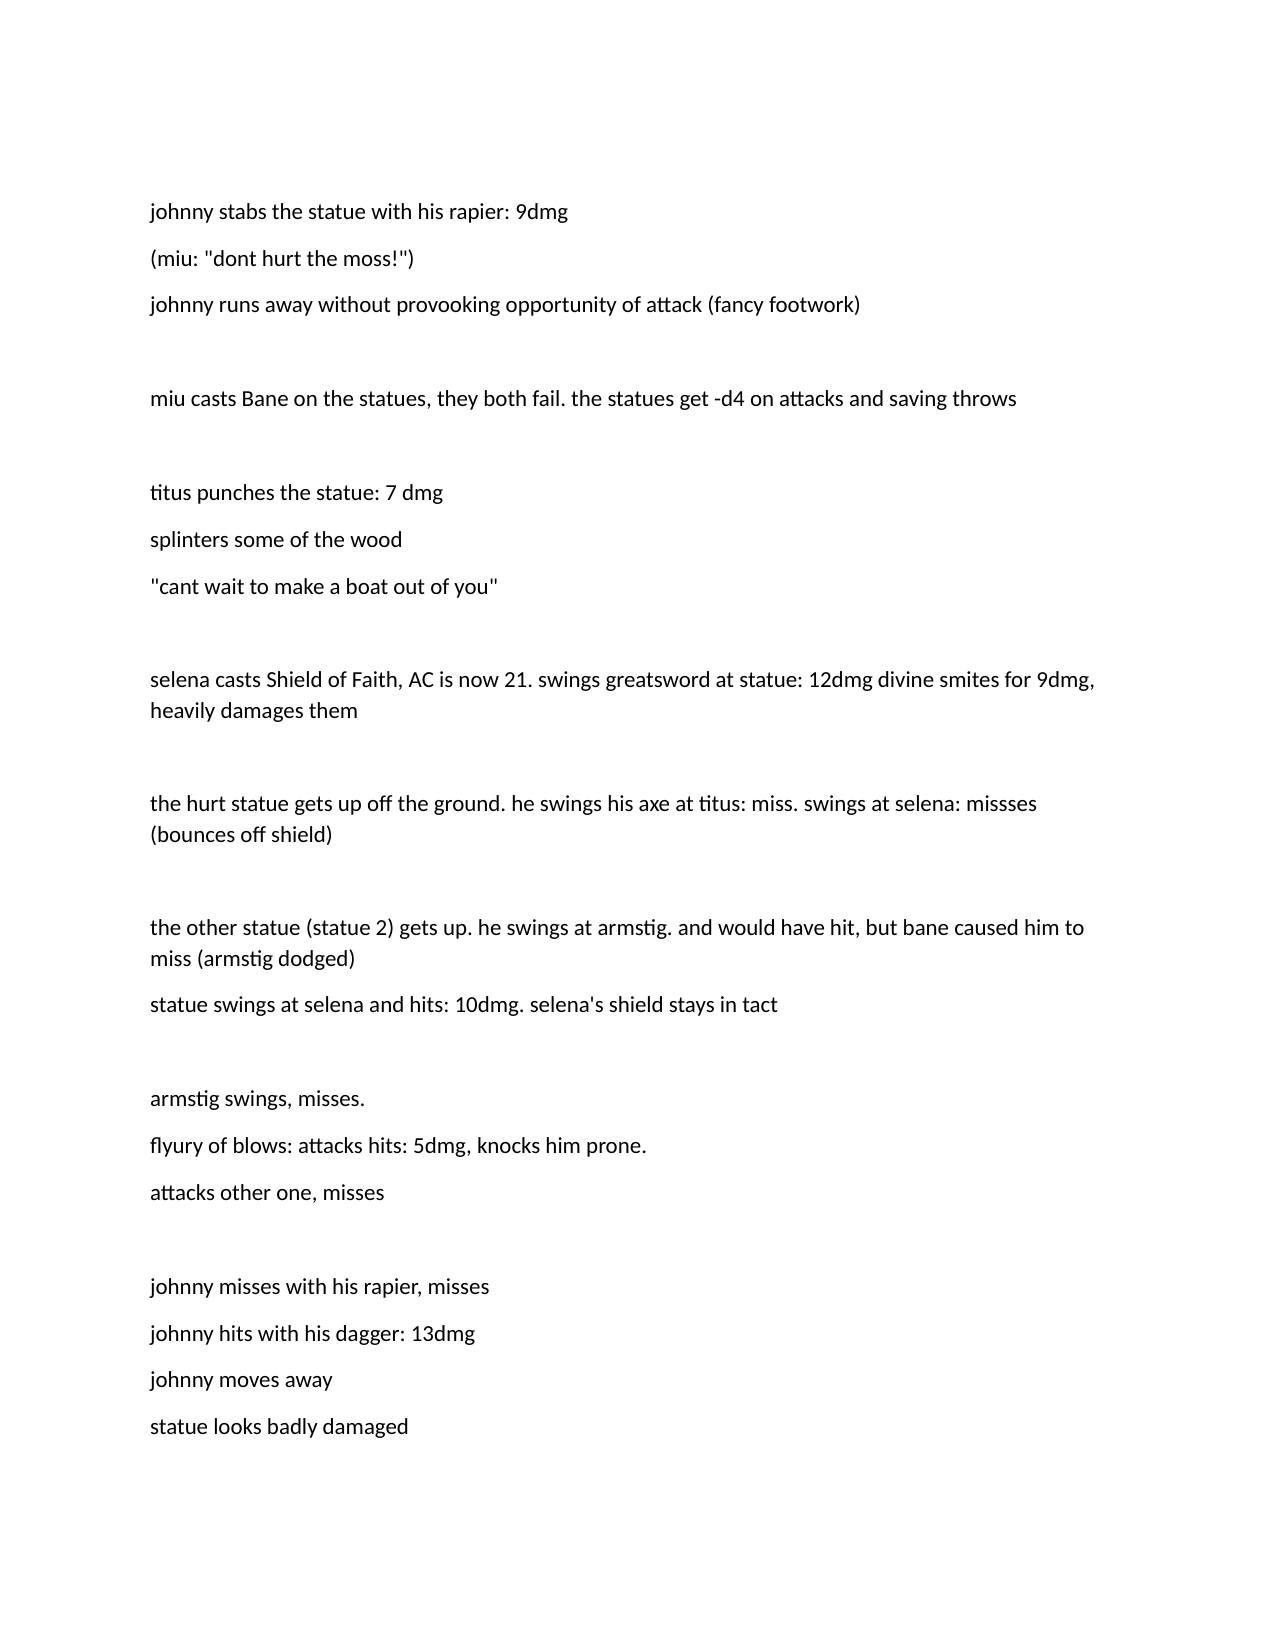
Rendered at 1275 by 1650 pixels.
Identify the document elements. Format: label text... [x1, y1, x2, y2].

text the other statue (statue 2) gets up. he swings at armstig. and would have hit, but bane caused him to miss (armstig dodged) [150, 913, 1125, 972]
text johnny stabs the statue with his rapier: 9dmg [150, 197, 1125, 225]
text johnny runs away without provooking opportunity of attack (fancy footwork) [150, 291, 1125, 319]
text the hurt statue gets up off the ground. he swings his axe at titus: miss. swings at selena: missses (bounces off shield) [150, 789, 1125, 848]
text splinters some of the wood [150, 525, 1125, 553]
text (miu: "dont hurt the moss!") [150, 244, 1125, 272]
text attacks other one, misses [150, 1178, 1125, 1206]
text johnny misses with his rapier, misses [150, 1272, 1125, 1300]
text statue swings at selena and hits: 10dmg. selena's shield stays in tact [150, 991, 1125, 1019]
text statue looks badly damaged [150, 1412, 1125, 1441]
text flyury of blows: attacks hits: 5dmg, knocks him prone. [150, 1131, 1125, 1159]
text selena casts Shield of Faith, AC is now 21. swings greatsword at statue: 12dmg divine smites for 9dmg, heavily damages them [150, 666, 1125, 724]
text armstig swings, misses. [150, 1084, 1125, 1112]
text "cant wait to make a boat out of you" [150, 572, 1125, 600]
text johnny hits with his dagger: 13dmg [150, 1319, 1125, 1347]
text miu casts Bane on the statues, they both fail. the statues get -d4 on attacks and saving throws [150, 384, 1125, 412]
text johnny moves away [150, 1366, 1125, 1394]
text titus punches the statue: 7 dmg [150, 478, 1125, 506]
